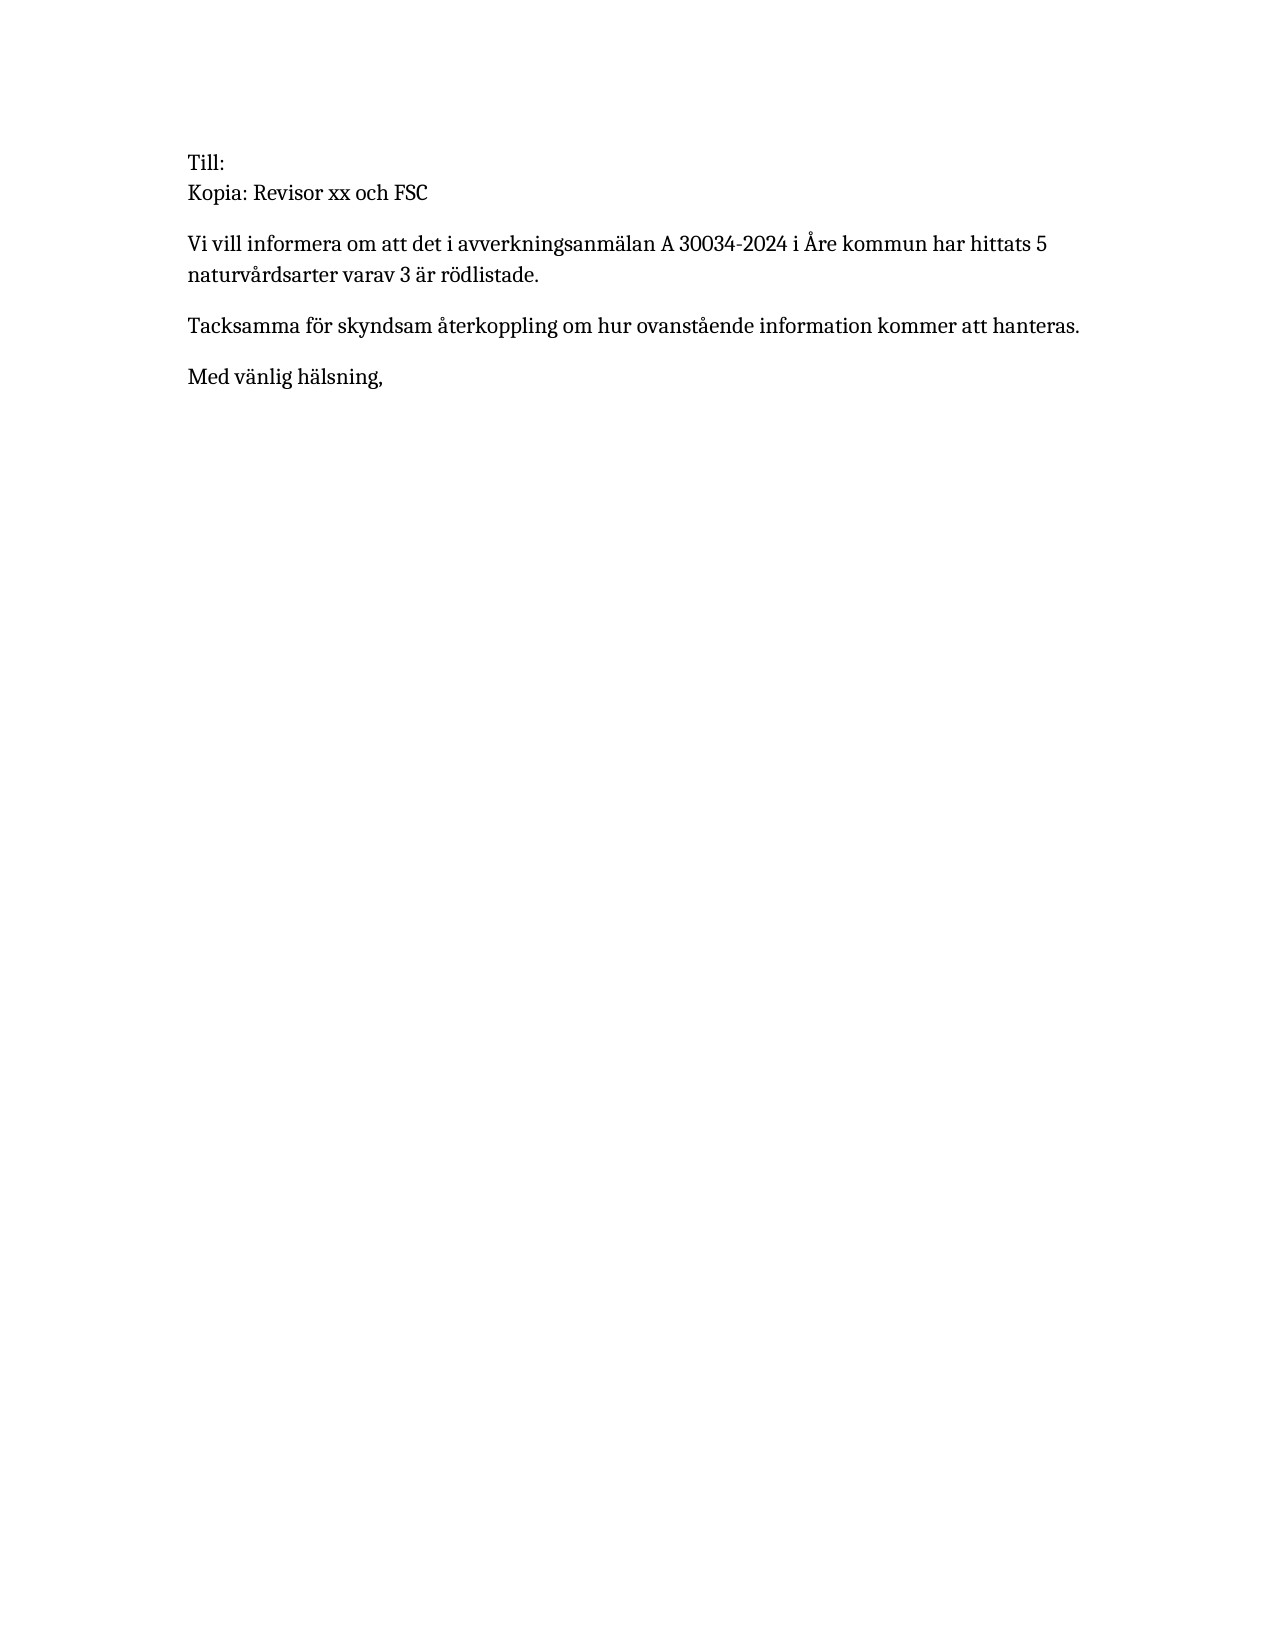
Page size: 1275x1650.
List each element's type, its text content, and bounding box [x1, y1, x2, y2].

text Med vänlig hälsning, [187, 363, 1087, 420]
text Till: Kopia: Revisor xx och FSC [187, 150, 1087, 207]
text Tacksamma för skyndsam återkoppling om hur ovanstående information kommer att hanteras. [187, 312, 1087, 339]
text Vi vill informera om att det i avverkningsanmälan A 30034-2024 i Åre kommun har hittats 5 naturvårdsarter varav 3 är rödlistade. [187, 231, 1087, 288]
